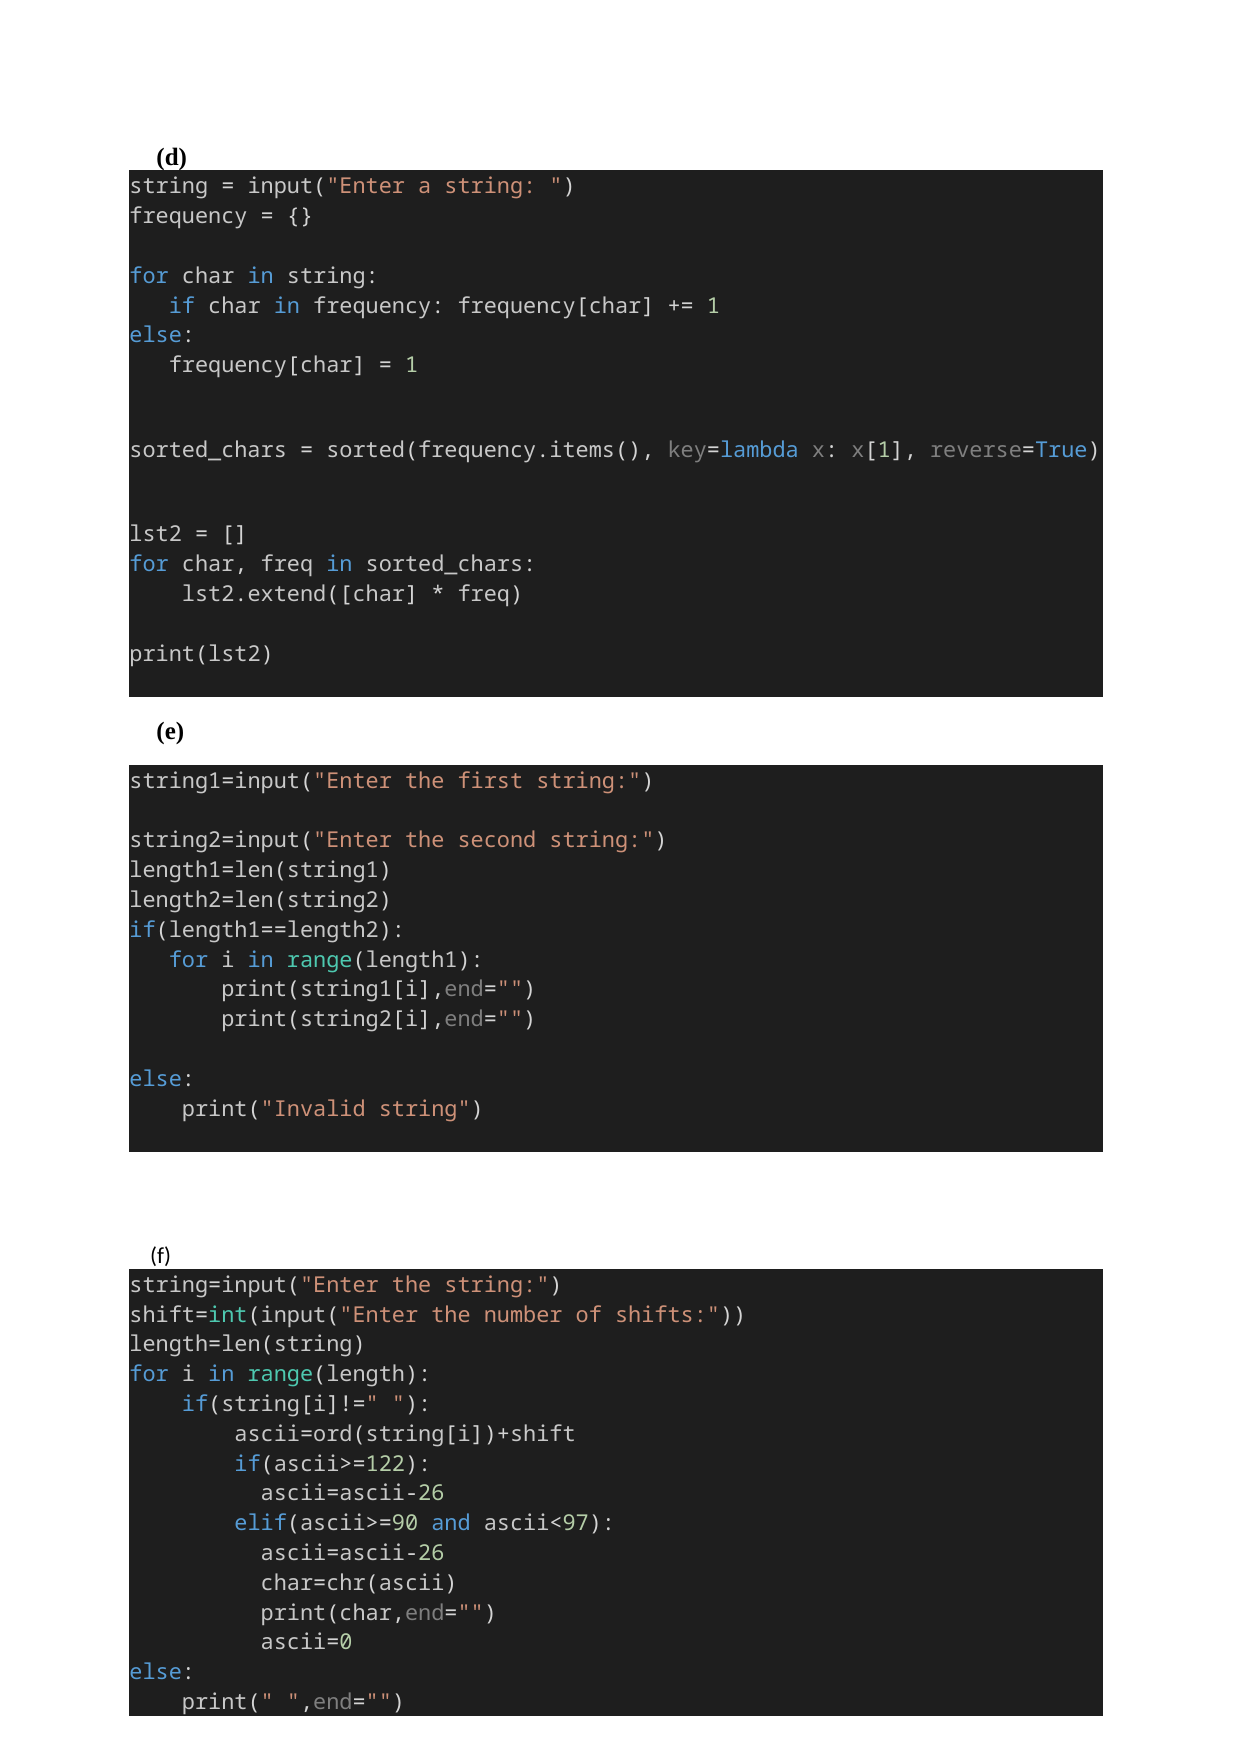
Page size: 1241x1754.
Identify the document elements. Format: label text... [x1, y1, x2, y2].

text (d) [156, 142, 1103, 170]
text shift=int(input("Enter the number of shifts:")) [129, 1299, 1103, 1328]
text print(string1[i],end="") [129, 973, 1103, 1003]
text print(" ",end="") [129, 1686, 1103, 1716]
text string=input("Enter the string:") [129, 1269, 1103, 1299]
text print(lst2) [129, 637, 1103, 667]
text length=len(string) [129, 1328, 1103, 1358]
text string = input("Enter a string: ") [129, 170, 1103, 200]
text else: [129, 319, 1103, 349]
text (e) [150, 716, 260, 744]
text ascii=ascii-26 [129, 1477, 1103, 1507]
text lst2 = [] [129, 518, 1103, 548]
text ascii=ascii-26 [129, 1537, 1103, 1567]
text string2=input("Enter the second string:") [129, 824, 1103, 854]
text for i in range(length1): [129, 943, 1103, 973]
text frequency = {} [129, 200, 1103, 230]
text length2=len(string2) [129, 884, 1103, 914]
text ascii=ord(string[i])+shift [129, 1418, 1103, 1448]
text if char in frequency: frequency[char] += 1 [129, 289, 1103, 319]
text for i in range(length): [129, 1358, 1103, 1388]
text print(char,end="") [129, 1597, 1103, 1626]
text if(string[i]!=" "): [129, 1388, 1103, 1418]
text for char, freq in sorted_chars: [129, 548, 1103, 578]
text else: [129, 1063, 1103, 1092]
text frequency[char] = 1 [129, 349, 1103, 379]
text print(string2[i],end="") [129, 1003, 1103, 1033]
text print("Invalid string") [129, 1092, 1103, 1122]
text else: [129, 1656, 1103, 1686]
text if(ascii>=122): [129, 1448, 1103, 1477]
text length1=len(string1) [129, 854, 1103, 884]
text char=chr(ascii) [129, 1567, 1103, 1597]
text (f) [150, 1241, 1103, 1269]
text lst2.extend([char] * freq) [129, 578, 1103, 608]
text for char in string: [129, 260, 1103, 289]
text elif(ascii>=90 and ascii<97): [129, 1507, 1103, 1537]
text sorted_chars = sorted(frequency.items(), key=lambda x: x[1], reverse=True) [129, 434, 1103, 463]
text ascii=0 [129, 1626, 1103, 1656]
text string1=input("Enter the first string:") [129, 765, 1103, 794]
text if(length1==length2): [129, 914, 1103, 943]
